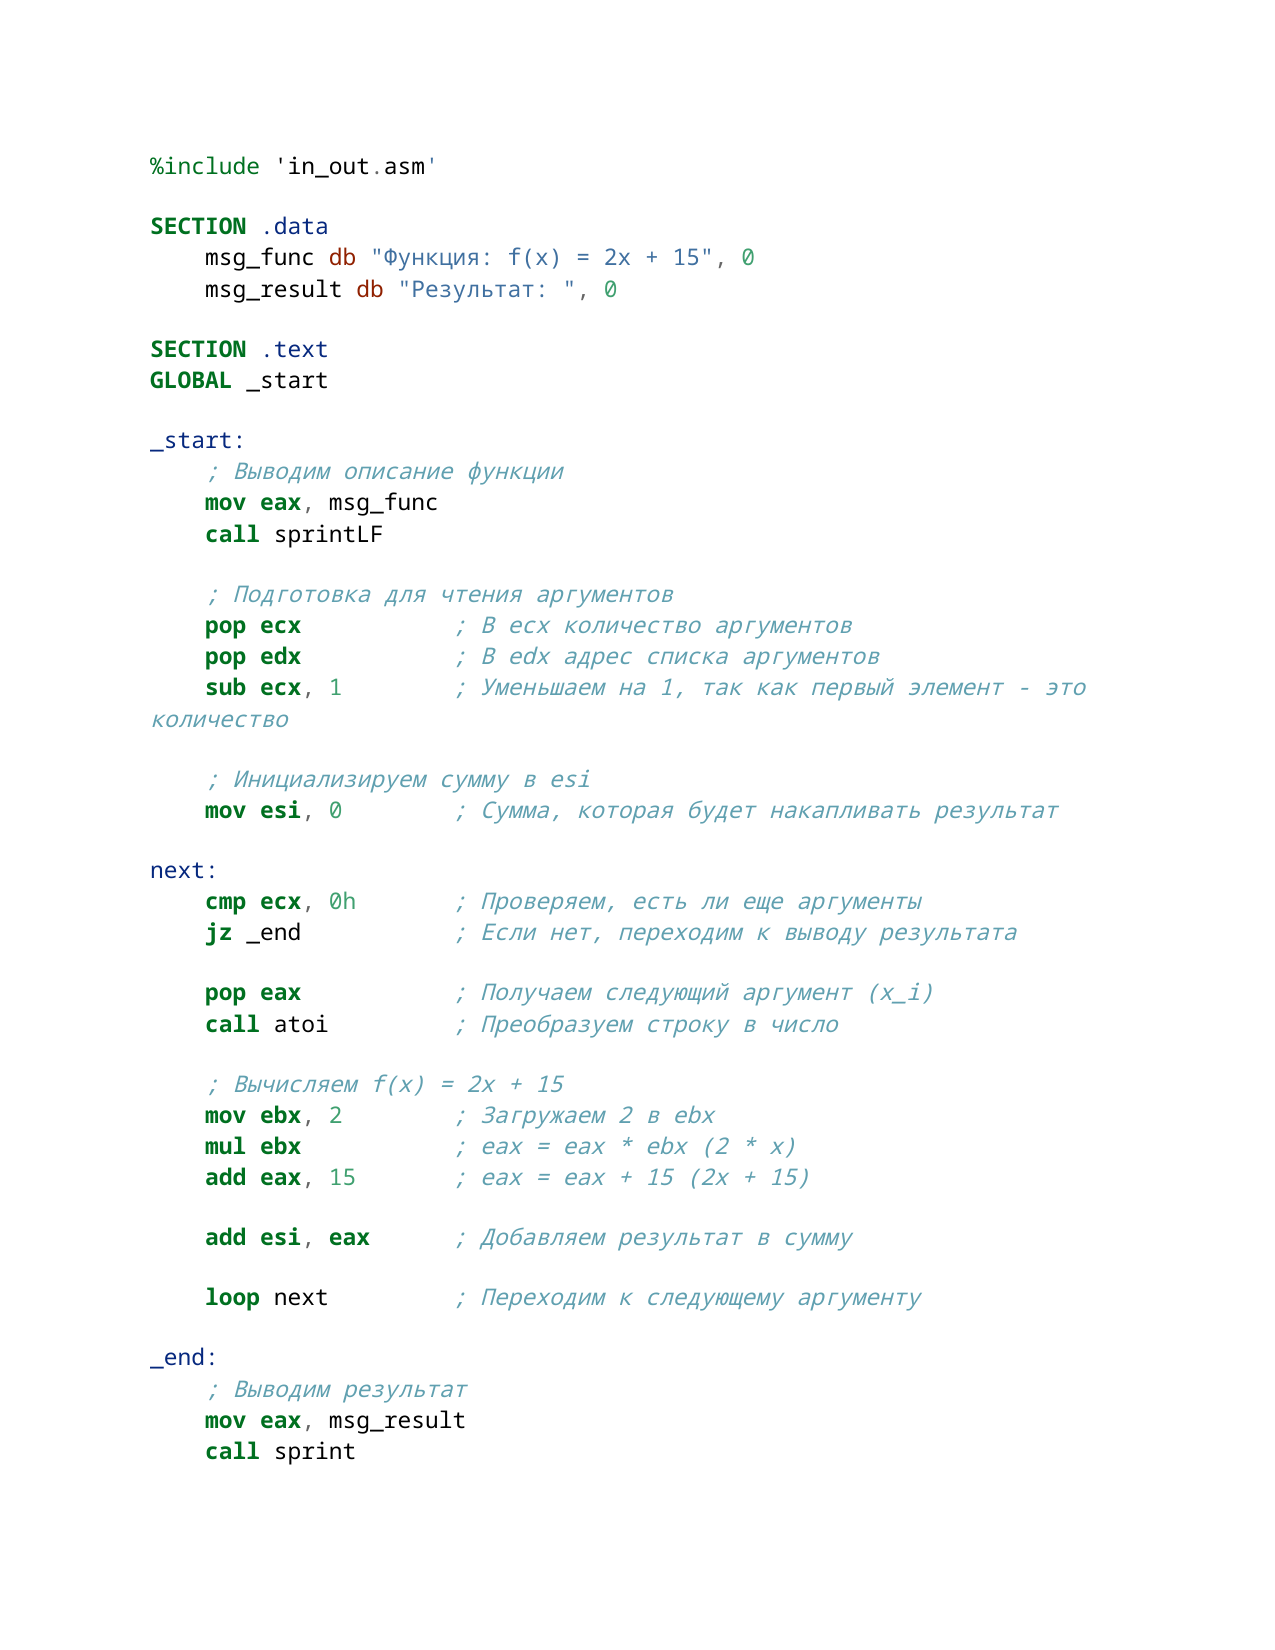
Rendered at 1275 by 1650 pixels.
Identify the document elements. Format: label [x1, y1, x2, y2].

text [150, 150, 1125, 1495]
